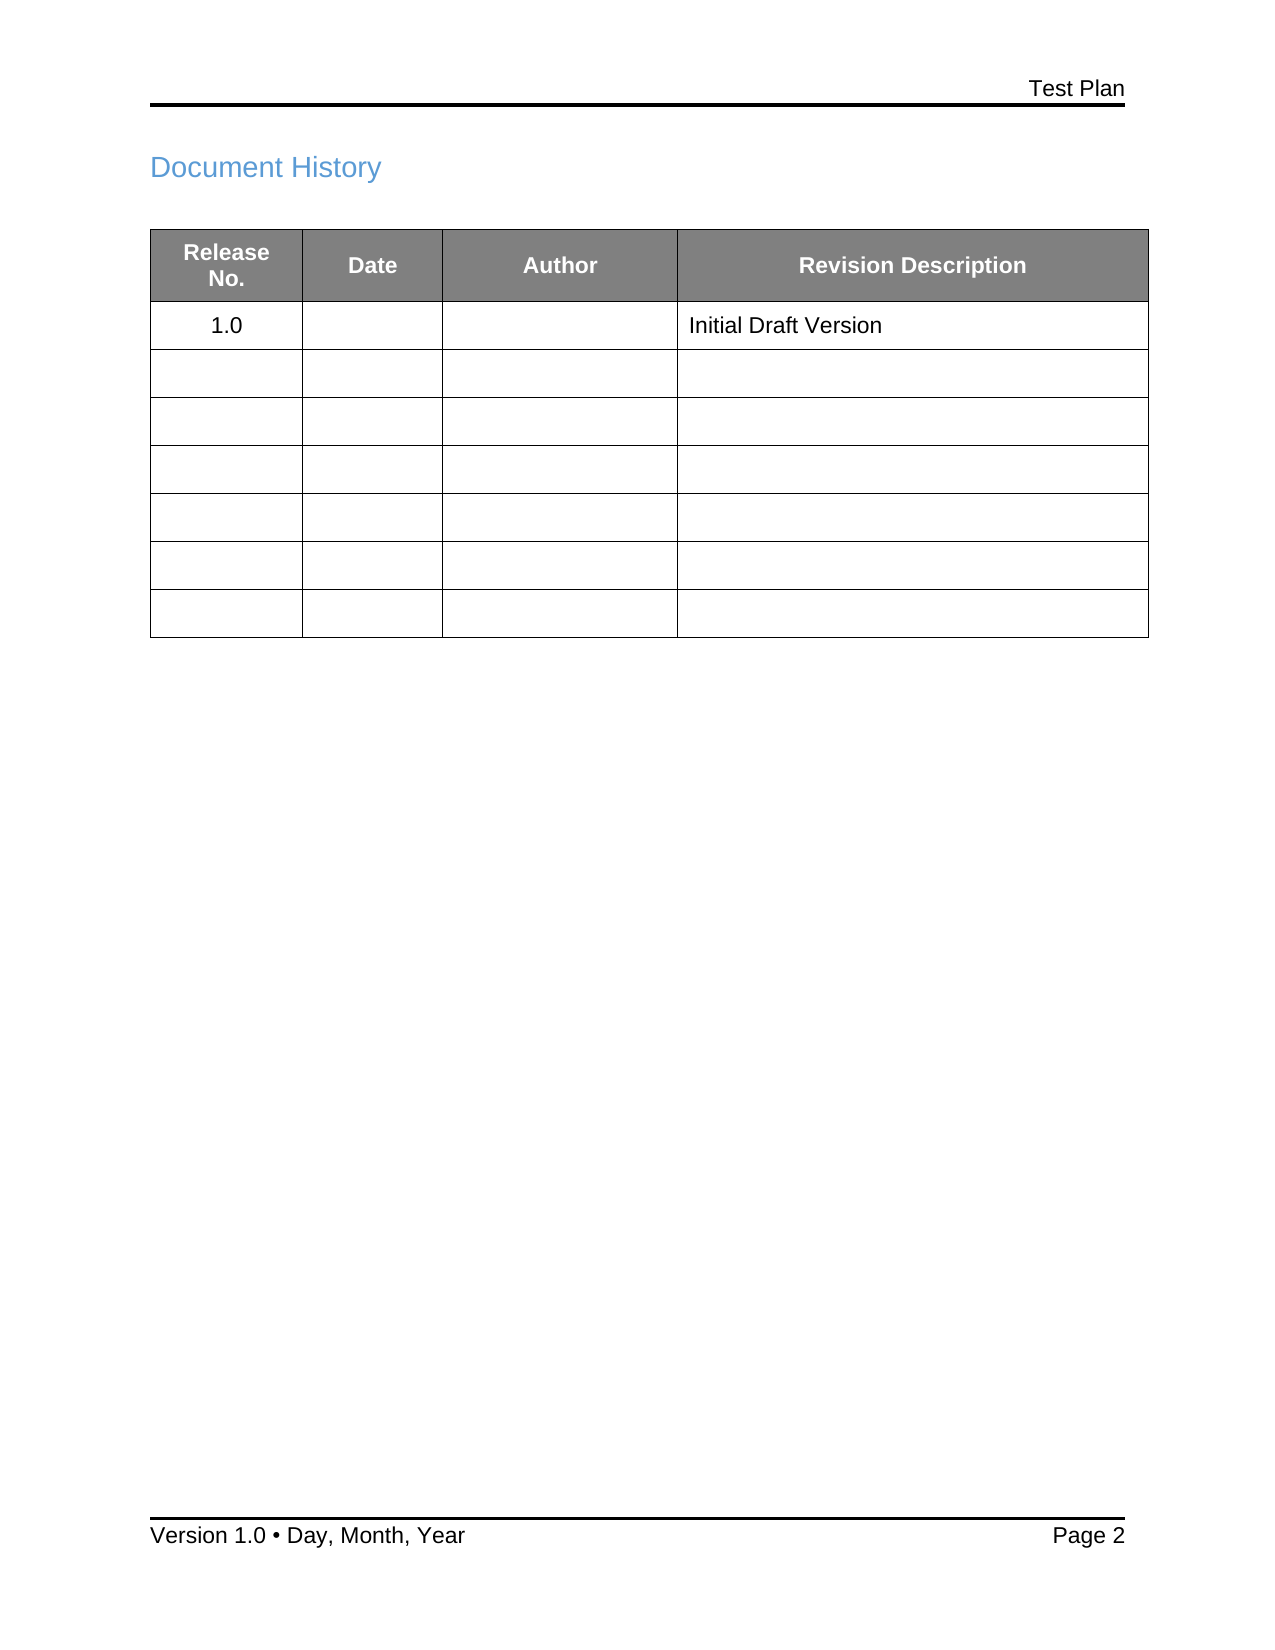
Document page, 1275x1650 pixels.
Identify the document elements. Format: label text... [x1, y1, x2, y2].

table_cell [443, 590, 677, 637]
table_cell [443, 350, 677, 397]
table_cell [443, 446, 677, 493]
subtitle Document History [150, 150, 1125, 183]
table_cell [678, 542, 1148, 589]
table_cell [678, 350, 1148, 397]
table_cell [303, 542, 442, 589]
table_cell Initial Draft Version [678, 302, 1148, 349]
table_header Author [443, 230, 677, 301]
table_cell [151, 446, 302, 493]
table_cell [151, 590, 302, 637]
table_cell [443, 398, 677, 445]
table_header Release No. [151, 230, 302, 301]
table_cell 1.0 [151, 302, 302, 349]
table_cell [151, 350, 302, 397]
table_cell [303, 350, 442, 397]
table_cell [443, 542, 677, 589]
table_cell [678, 590, 1148, 637]
table_cell [443, 494, 677, 541]
table_header Revision Description [678, 230, 1148, 301]
table_cell [151, 398, 302, 445]
table_cell [303, 590, 442, 637]
table_cell [151, 542, 302, 589]
table_cell [151, 494, 302, 541]
table_cell [678, 494, 1148, 541]
table_cell [303, 446, 442, 493]
table_cell [443, 302, 677, 349]
table_cell [303, 398, 442, 445]
table_header Date [303, 230, 442, 301]
table_cell [678, 398, 1148, 445]
table_cell [303, 302, 442, 349]
table_cell [303, 494, 442, 541]
table_cell [678, 446, 1148, 493]
